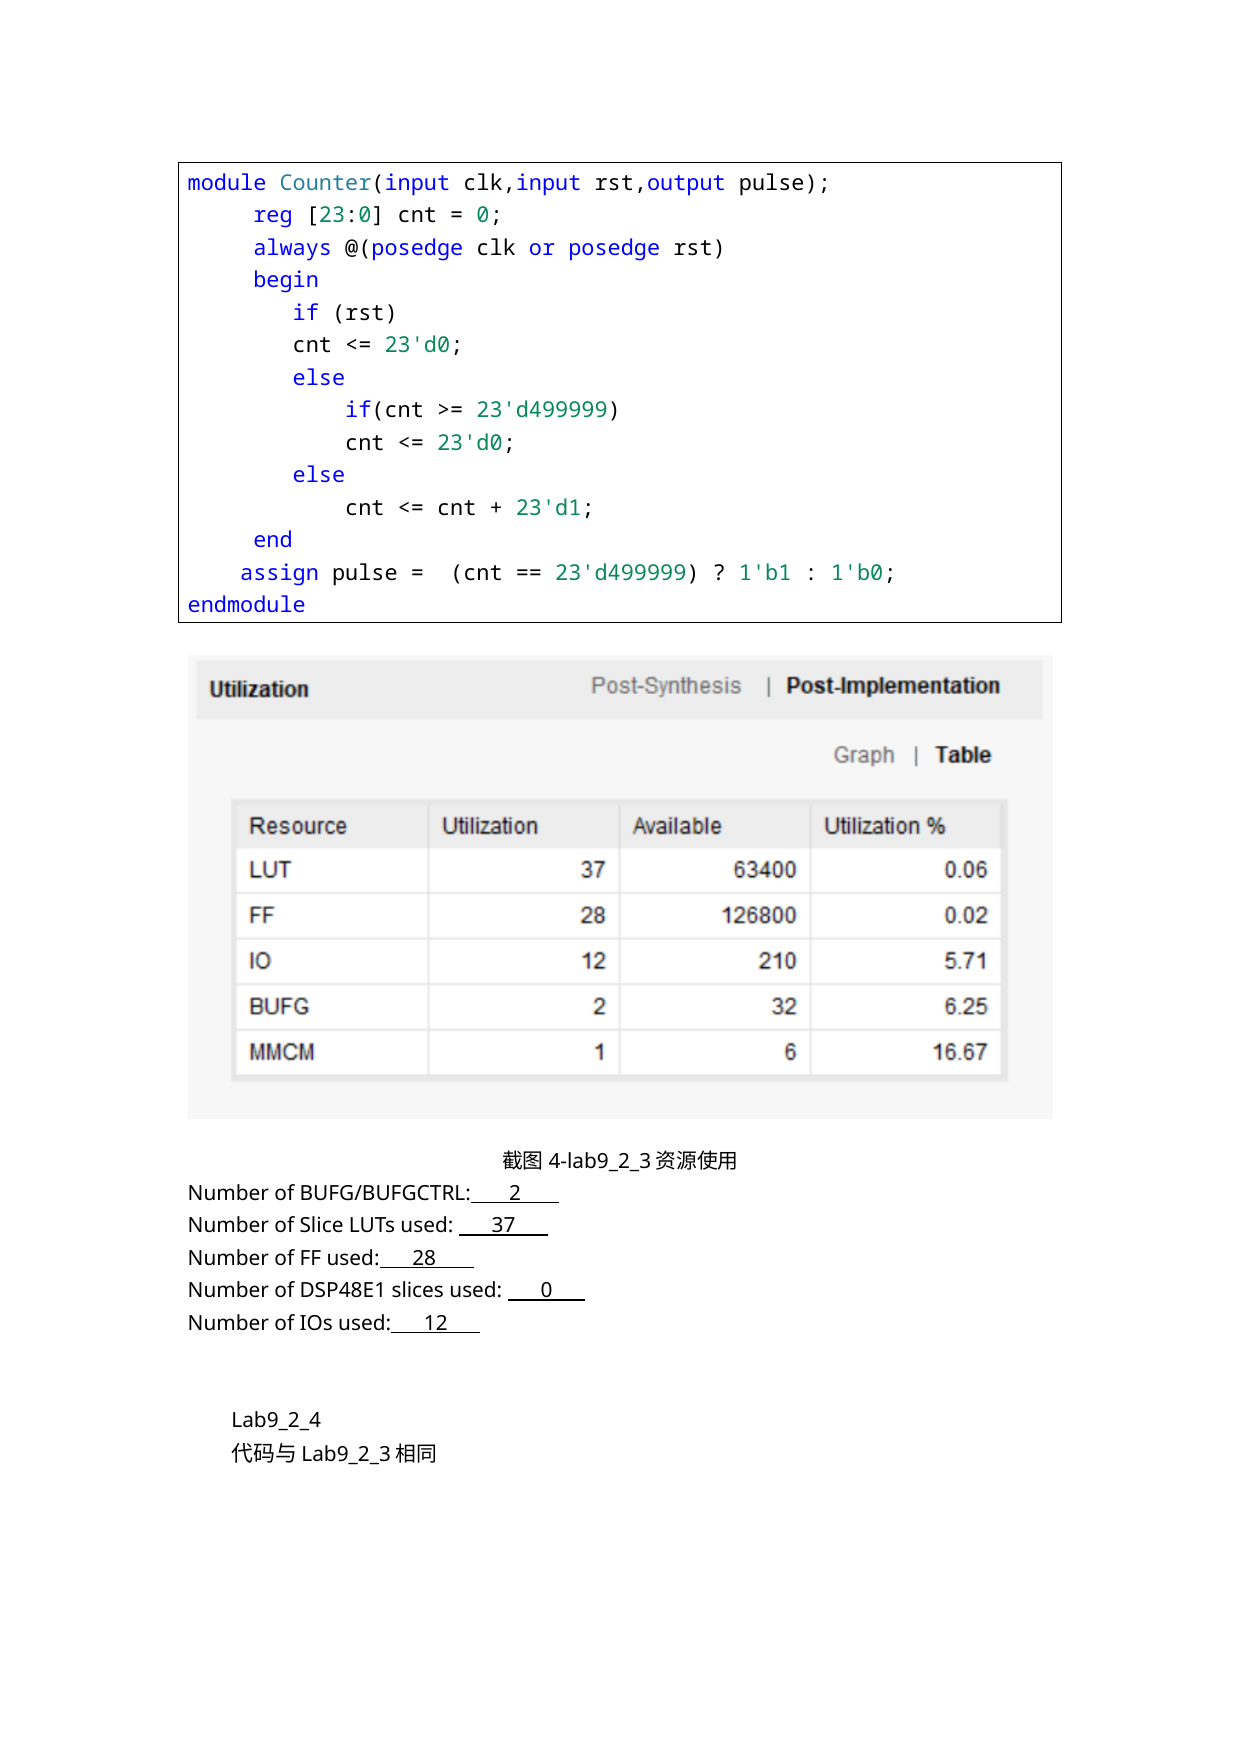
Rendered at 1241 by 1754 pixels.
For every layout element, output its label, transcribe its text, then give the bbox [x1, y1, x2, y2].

text cnt <= cnt + 23'd1; [187, 490, 1053, 523]
text cnt <= 23'd0; [187, 328, 1053, 360]
text end [187, 523, 1053, 555]
text cnt <= 23'd0; [187, 425, 1053, 458]
text endmodule [179, 584, 1061, 622]
text if (rst) [187, 295, 1053, 328]
picture [187, 655, 1053, 1119]
text else [187, 360, 1053, 393]
text 代码与Lab9_2_3相同 [187, 1436, 1053, 1468]
text else [187, 458, 1053, 490]
text if(cnt >= 23'd499999) [187, 393, 1053, 425]
text reg [23:0] cnt = 0; [187, 198, 1053, 230]
text Lab9_2_4 [187, 1403, 1053, 1436]
text 截图 4-lab9_2_3资源使用 [187, 1143, 1053, 1176]
text Number of BUFG/BUFGCTRL: 2 Number of Slice LUTs used: 37 Number of FF used: 28 Number of DSP48E1 slices used: 0 Number of IOs used: 12 [187, 1176, 1053, 1338]
text always @(posedge clk or posedge rst) [187, 230, 1053, 263]
text module Counter(input clk,input rst,output pulse); [179, 163, 1061, 198]
text assign pulse = (cnt == 23'd499999) ? 1'b1 : 1'b0; [187, 555, 1053, 584]
text begin [187, 263, 1053, 295]
